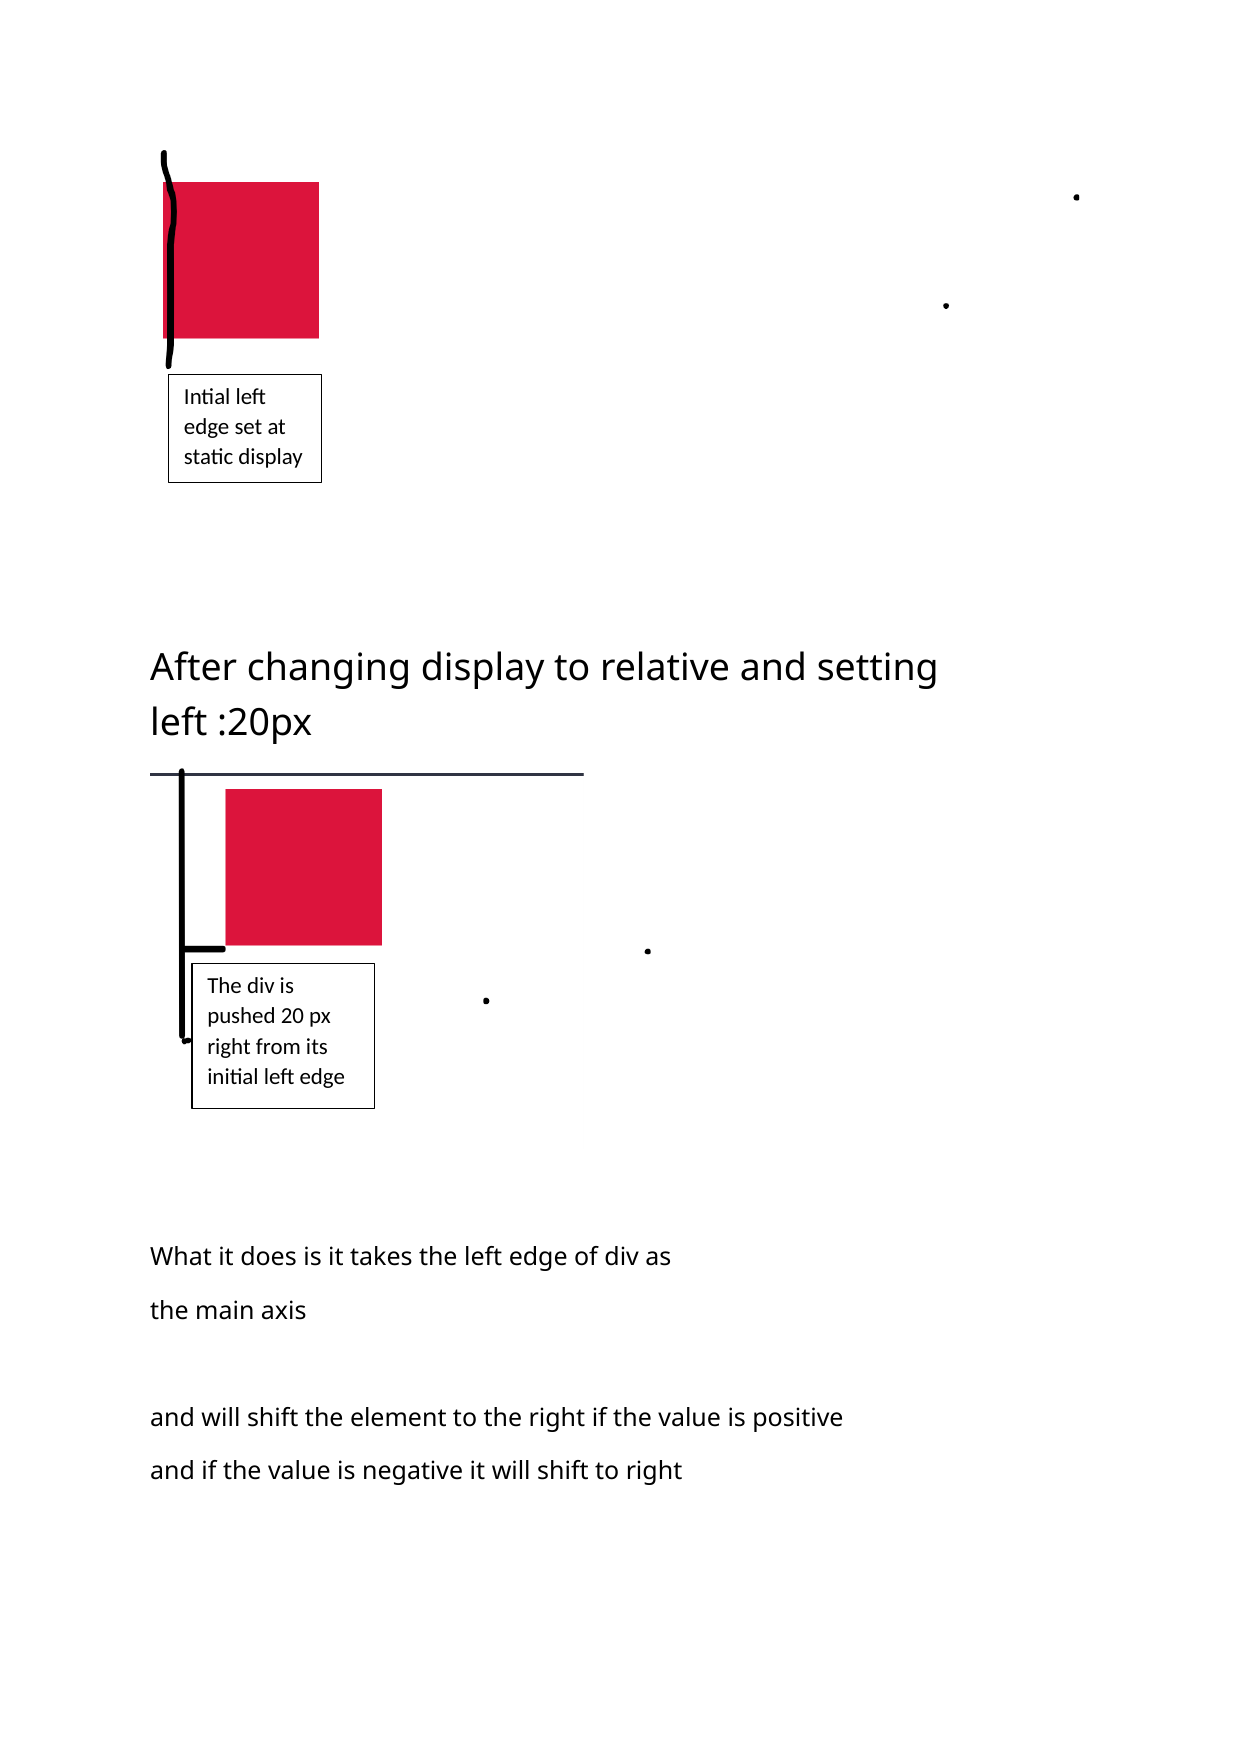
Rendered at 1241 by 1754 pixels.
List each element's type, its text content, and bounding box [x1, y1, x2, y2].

text What it does is it takes the left edge of div as [150, 1239, 1090, 1273]
text After changing display to relative and setting left :20px [150, 640, 1090, 746]
text and will shift the element to the right if the value is positive [150, 1399, 1090, 1433]
text the main axis [150, 1292, 1090, 1327]
picture [150, 150, 1080, 622]
text and if the value is negative it will shift to right [150, 1453, 1090, 1487]
picture [150, 767, 651, 1149]
